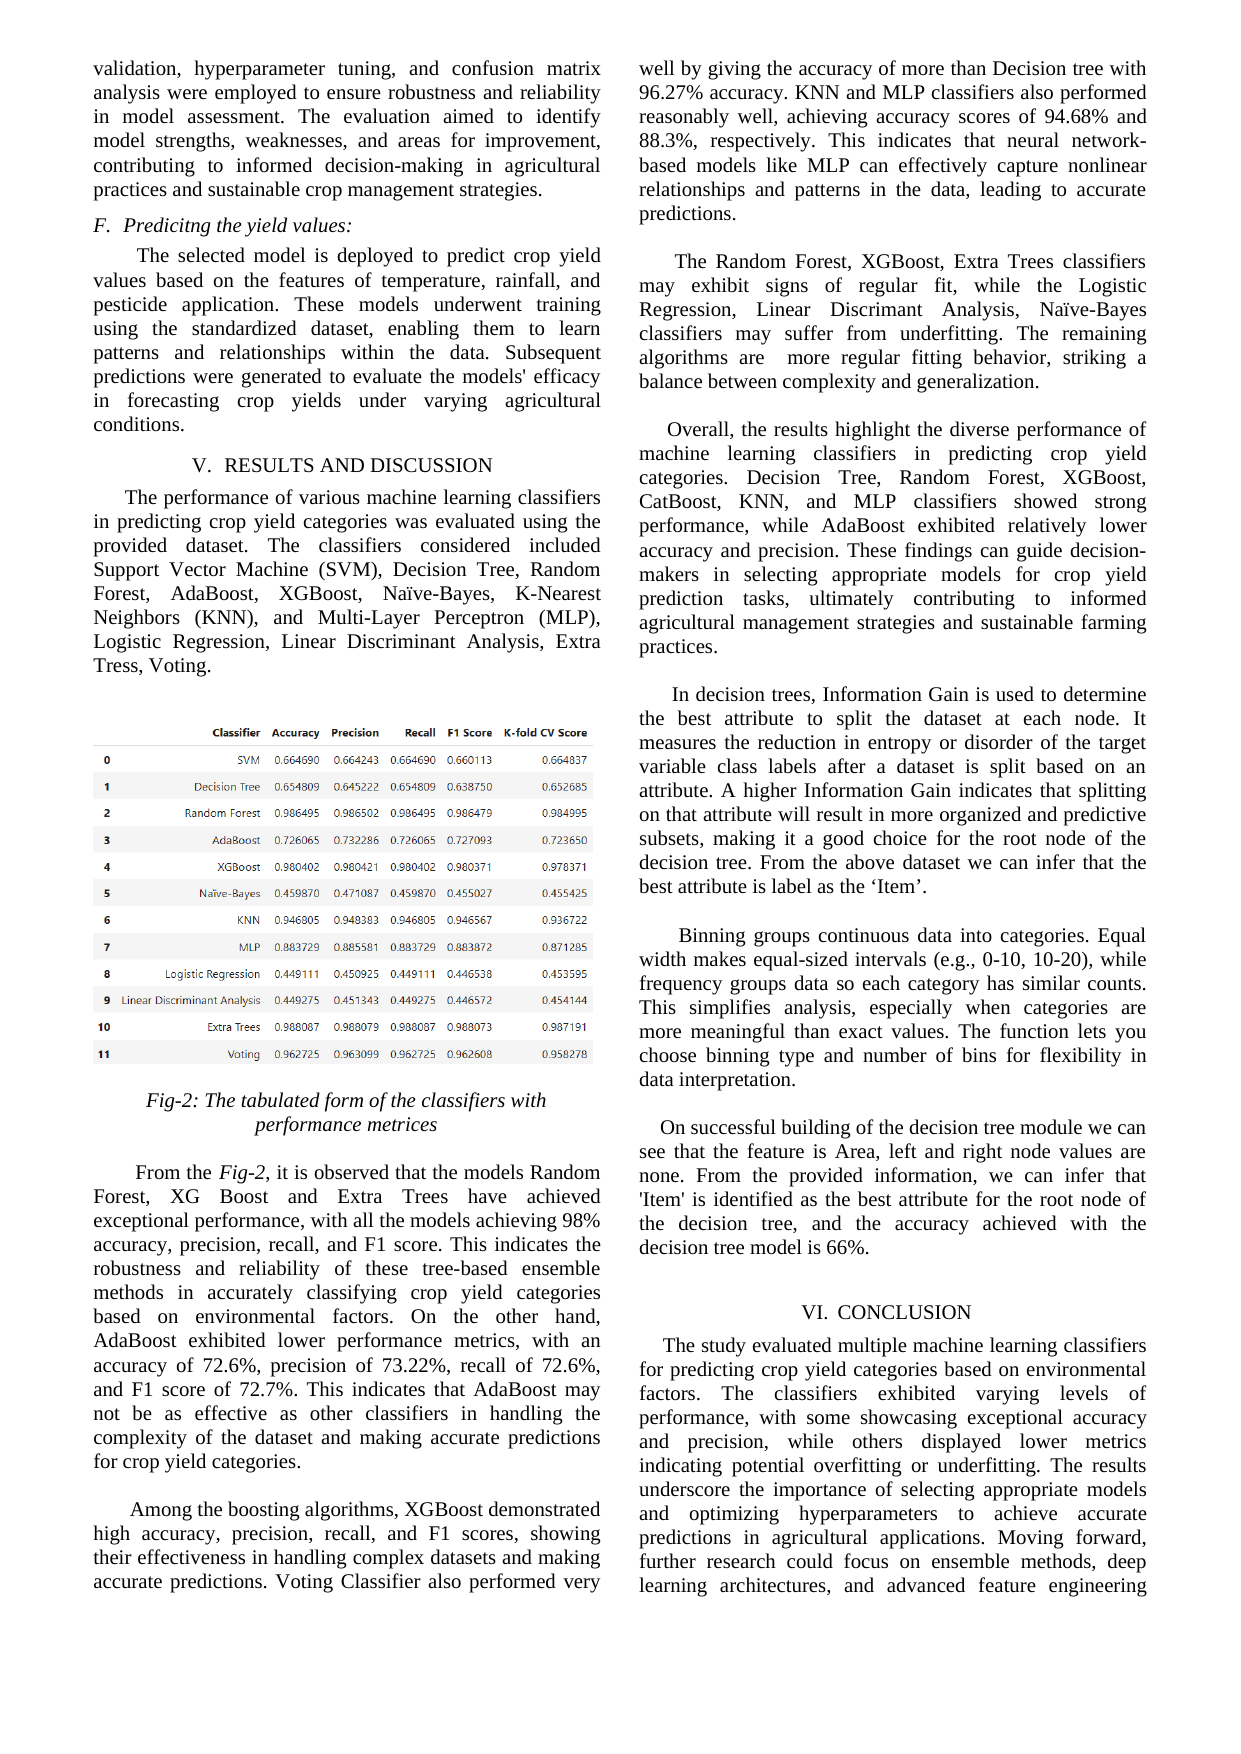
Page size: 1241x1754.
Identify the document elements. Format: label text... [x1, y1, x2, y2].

text In decision trees, Information Gain is used to determine the best attribute to split the dataset at each node. It measures the reduction in entropy or disorder of the target variable class labels after a dataset is split based on an attribute. A higher Information Gain indicates that splitting on that attribute will result in more organized and predictive subsets, making it a good choice for the root node of the decision tree. From the above dataset we can infer that the best attribute is label as the ‘Item’. [639, 682, 1147, 898]
text Overall, the results highlight the diverse performance of machine learning classifiers in predicting crop yield categories. Decision Tree, Random Forest, XGBoost, CatBoost, KNN, and MLP classifiers showed strong performance, while AdaBoost exhibited relatively lower accuracy and precision. These findings can guide decision-makers in selecting appropriate models for crop yield prediction tasks, ultimately contributing to informed agricultural management strategies and sustainable farming practices. [639, 417, 1147, 658]
subtitle CONCLUSION [639, 1300, 1147, 1324]
text The Random Forest, XGBoost, Extra Trees classifiers may exhibit signs of regular fit, while the Logistic Regression, Linear Discrimant Analysis, Naïve-Bayes classifiers may suffer from underfitting. The remaining algorithms are more regular fitting behavior, striking a balance between complexity and generalization. [639, 249, 1147, 393]
text The selected model is deployed to predict crop yield values based on the features of temperature, rainfall, and pesticide application. These models underwent training using the standardized dataset, enabling them to learn patterns and relationships within the data. Subsequent predictions were generated to evaluate the models' efficacy in forecasting crop yields under varying agricultural conditions. [93, 243, 601, 436]
picture [93, 725, 600, 1064]
text Among the boosting algorithms, XGBoost demonstrated high accuracy, precision, recall, and F1 scores, showing their effectiveness in handling complex datasets and making accurate predictions. Voting Classifier also performed very well by giving the accuracy of more than Decision tree with 96.27% accuracy. KNN and MLP classifiers also performed reasonably well, achieving accuracy scores of 94.68% and 88.3%, respectively. This indicates that neural network-based models like MLP can effectively capture nonlinear relationships and patterns in the data, leading to accurate predictions. [639, 56, 1147, 225]
text On successful building of the decision tree module we can see that the feature is Area, left and right node values are none. From the provided information, we can infer that 'Item' is identified as the best attribute for the root node of the decision tree, and the accuracy achieved with the decision tree model is 66%. [639, 1115, 1147, 1259]
subtitle RESULTS AND DISCUSSION [93, 453, 601, 477]
text From the Fig-2, it is observed that the models Random Forest, XG Boost and Extra Trees have achieved exceptional performance, with all the models achieving 98% accuracy, precision, recall, and F1 score. This indicates the robustness and reliability of these tree-based ensemble methods in accurately classifying crop yield categories based on environmental factors. On the other hand, AdaBoost exhibited lower performance metrics, with an accuracy of 72.6%, precision of 73.22%, recall of 72.6%, and F1 score of 72.7%. This indicates that AdaBoost may not be as effective as other classifiers in handling the complexity of the dataset and making accurate predictions for crop yield categories. [93, 1160, 601, 1473]
text Binning groups continuous data into categories. Equal width makes equal-sized intervals (e.g., 0-10, 10-20), while frequency groups data so each category has similar counts. This simplifies analysis, especially when categories are more meaningful than exact values. The function lets you choose binning type and number of bins for flexibility in data interpretation. [639, 922, 1147, 1091]
text Fig-2: The tabulated form of the classifiers with performance metrices [93, 1088, 601, 1136]
text Among the boosting algorithms, XGBoost demonstrated high accuracy, precision, recall, and F1 scores, showing their effectiveness in handling complex datasets and making accurate predictions. Voting Classifier also performed very well by giving the accuracy of more than Decision tree with 96.27% accuracy. KNN and MLP classifiers also performed reasonably well, achieving accuracy scores of 94.68% and 88.3%, respectively. This indicates that neural network-based models like MLP can effectively capture nonlinear relationships and patterns in the data, leading to accurate predictions. [93, 1497, 601, 1593]
subtitle Predicitng the yield values: [93, 213, 601, 237]
text The performance of various machine learning classifiers in predicting crop yield categories was evaluated using the provided dataset. The classifiers considered included Support Vector Machine (SVM), Decision Tree, Random Forest, AdaBoost, XGBoost, Naïve-Bayes, K-Nearest Neighbors (KNN), and Multi-Layer Perceptron (MLP), Logistic Regression, Linear Discriminant Analysis, Extra Tress, Voting. [93, 485, 601, 677]
